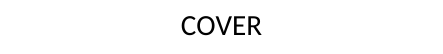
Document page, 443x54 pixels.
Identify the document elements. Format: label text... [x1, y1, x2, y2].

text CONN PLUG STEREO 2.5MM W-COVER [1, 7, 441, 43]
